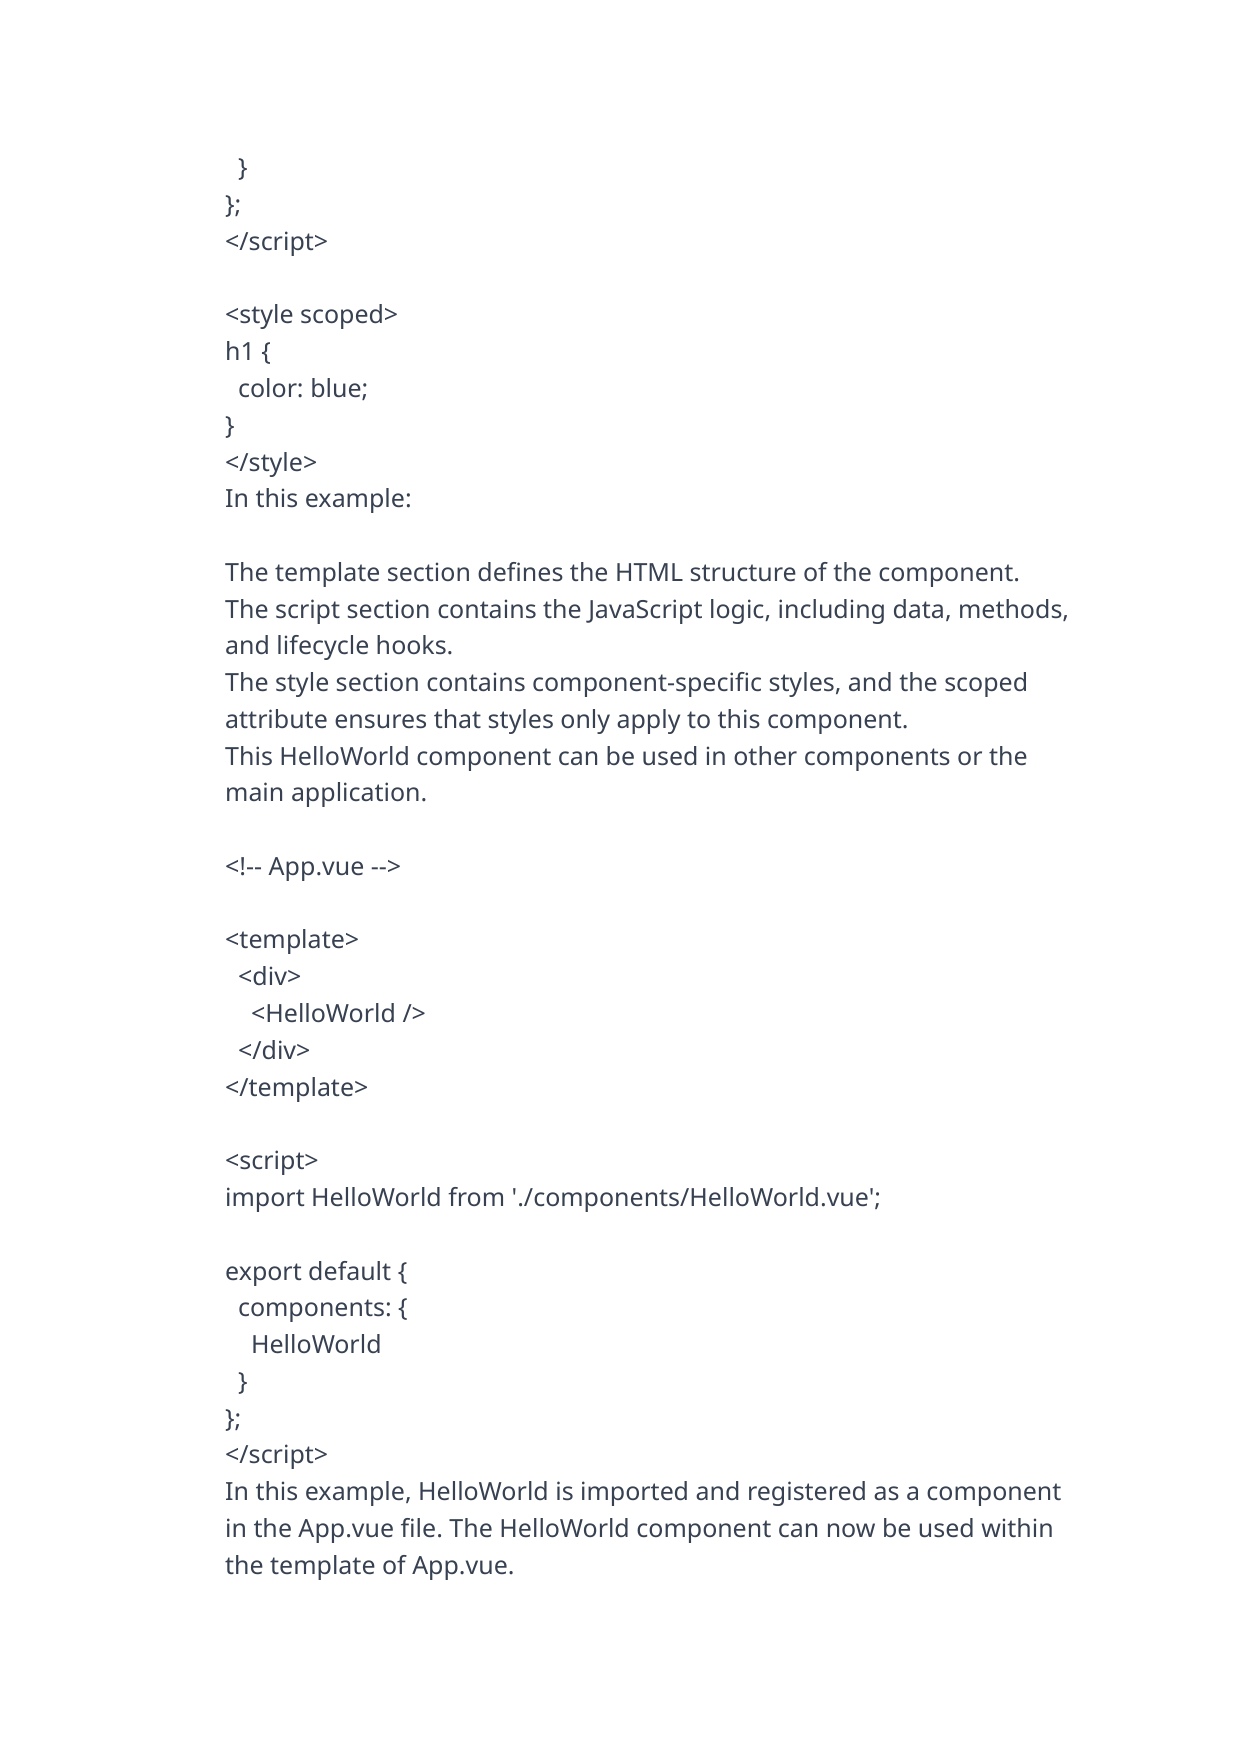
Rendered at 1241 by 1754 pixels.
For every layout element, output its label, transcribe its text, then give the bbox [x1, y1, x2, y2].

list <HelloWorld /> [225, 996, 1090, 1030]
list </div> [225, 1032, 1090, 1067]
list export default { [225, 1253, 1090, 1287]
list </template> [225, 1069, 1090, 1103]
list In this example: [225, 481, 1090, 515]
list </style> [225, 444, 1090, 478]
list The template section defines the HTML structure of the component. [225, 554, 1090, 588]
list This HelloWorld component can be used in other components or the main application. [225, 738, 1090, 809]
list <template> [225, 922, 1090, 956]
list }; [225, 187, 1090, 221]
list The script section contains the JavaScript logic, including data, methods, and lifecycle hooks. [225, 591, 1090, 662]
list <!-- App.vue --> [225, 849, 1090, 883]
list <div> [225, 959, 1090, 993]
list } [225, 1363, 1090, 1397]
list color: blue; [225, 371, 1090, 405]
list </script> [225, 223, 1090, 258]
list } [225, 407, 1090, 441]
list <style scoped> [225, 297, 1090, 331]
list <script> [225, 1143, 1090, 1177]
list h1 { [225, 334, 1090, 368]
list In this example, HelloWorld is imported and registered as a component in the App.vue file. The HelloWorld component can now be used within the template of App.vue. [225, 1474, 1090, 1581]
list } [225, 150, 1090, 184]
list import HelloWorld from './components/HelloWorld.vue'; [225, 1179, 1090, 1214]
list components: { [225, 1290, 1090, 1324]
list </script> [225, 1437, 1090, 1471]
list The style section contains component-specific styles, and the scoped attribute ensures that styles only apply to this component. [225, 665, 1090, 736]
list HelloWorld [225, 1327, 1090, 1361]
list }; [225, 1400, 1090, 1434]
